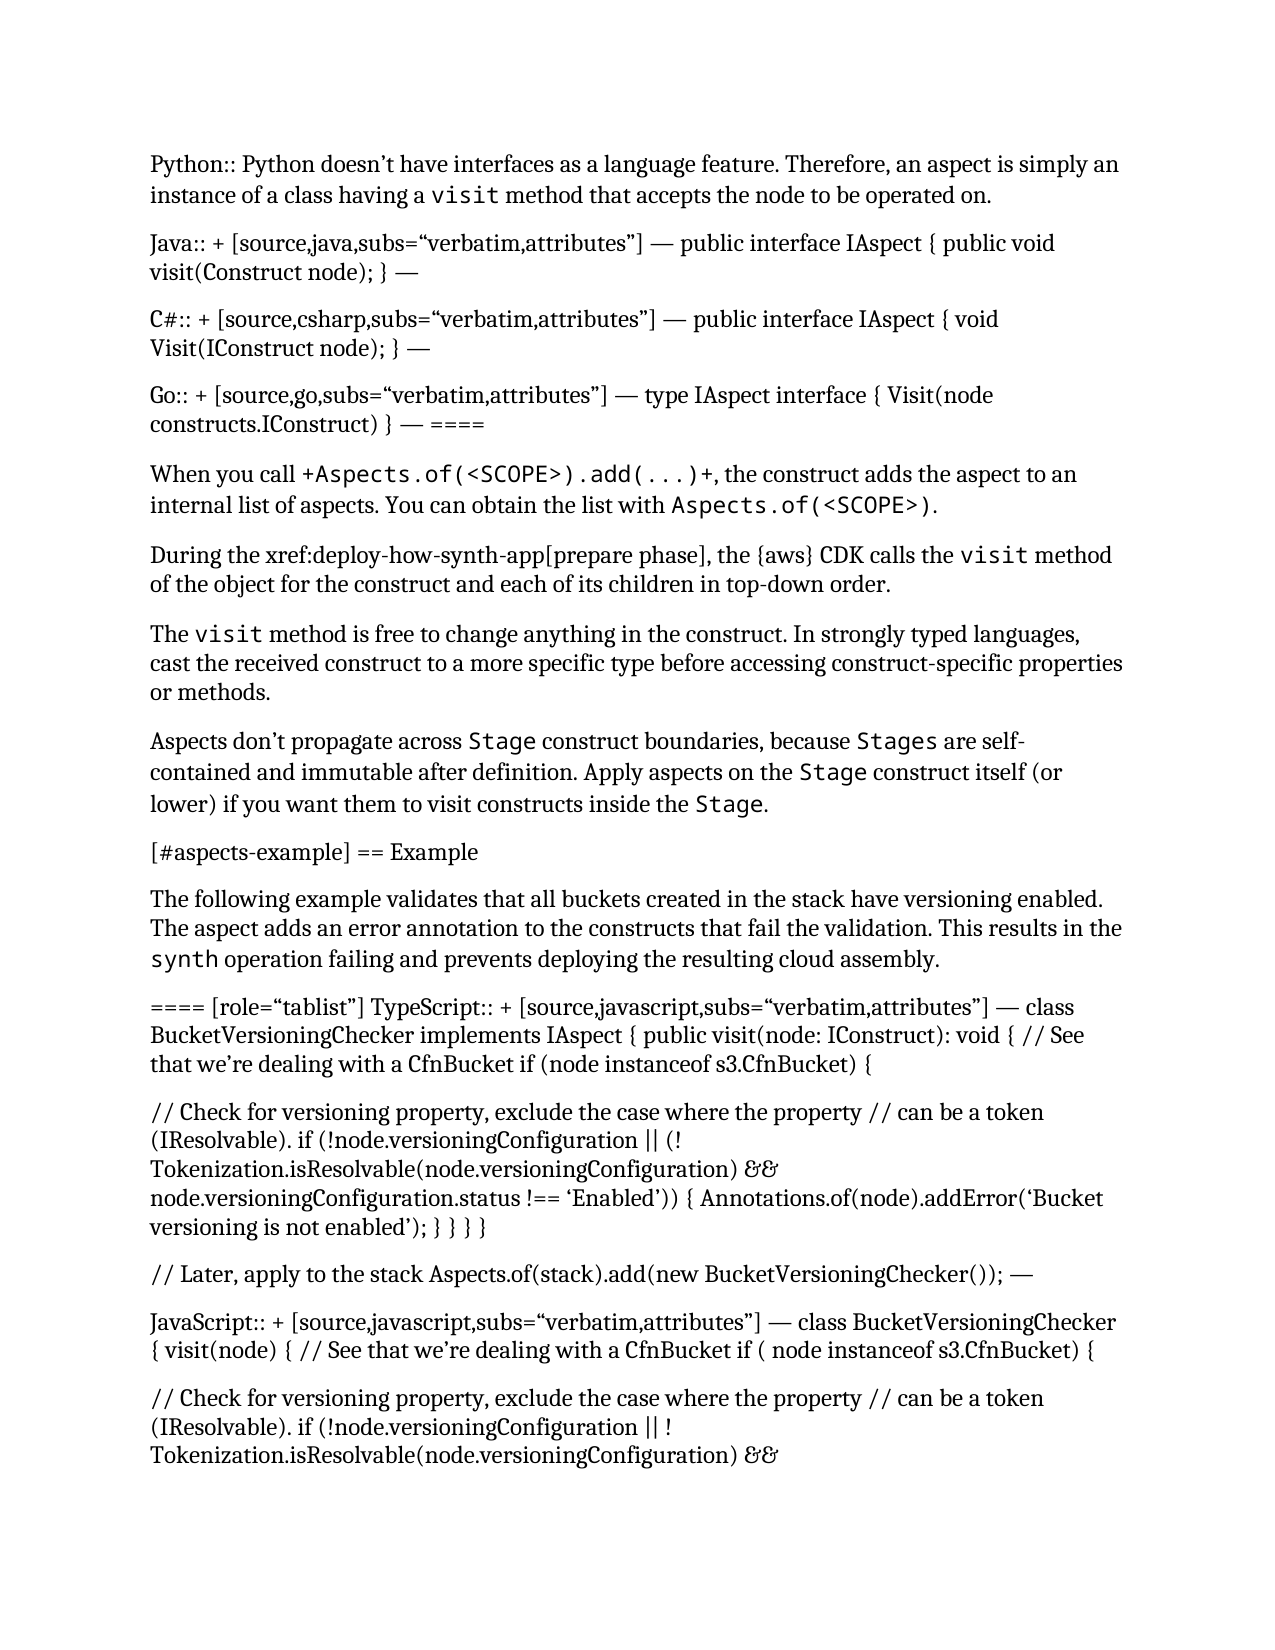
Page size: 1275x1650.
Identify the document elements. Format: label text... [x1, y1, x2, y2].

text The following example validates that all buckets created in the stack have versioning enabled. The aspect adds an error annotation to the constructs that fail the validation. This results in the synth operation failing and prevents deploying the resulting cloud assembly. [150, 885, 1125, 974]
text Java:: + [source,java,subs=“verbatim,attributes”] — public interface IAspect { public void visit(Construct node); } — [150, 229, 1125, 286]
text C#:: + [source,csharp,subs=“verbatim,attributes”] — public interface IAspect { void Visit(IConstruct node); } — [150, 305, 1125, 362]
text Go:: + [source,go,subs=“verbatim,attributes”] — type IAspect interface { Visit(node constructs.IConstruct) } — ==== [150, 381, 1125, 439]
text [150, 1384, 1125, 1470]
text When you call +Aspects.of(<SCOPE>).add(...)+, the construct adds the aspect to an internal list of aspects. You can obtain the list with Aspects.of(<SCOPE>). [150, 457, 1125, 520]
text JavaScript:: + [source,javascript,subs=“verbatim,attributes”] — class BucketVersioningChecker { visit(node) { // See that we’re dealing with a CfnBucket if ( node instanceof s3.CfnBucket) { [150, 1307, 1125, 1365]
text [#aspects-example] == Example [150, 837, 1125, 866]
text // Check for versioning property, exclude the case where the property // can be a token (IResolvable). if (!node.versioningConfiguration || (!Tokenization.isResolvable(node.versioningConfiguration) && node.versioningConfiguration.status !== ‘Enabled’)) { Annotations.of(node).addError(‘Bucket versioning is not enabled’); } } } } [150, 1097, 1125, 1241]
text ==== [role=“tablist”] TypeScript:: + [source,javascript,subs=“verbatim,attributes”] — class BucketVersioningChecker implements IAspect { public visit(node: IConstruct): void { // See that we’re dealing with a CfnBucket if (node instanceof s3.CfnBucket) { [150, 992, 1125, 1079]
text The visit method is free to change anything in the construct. In strongly typed languages, cast the received construct to a more specific type before accessing construct-specific properties or methods. [150, 617, 1125, 706]
text During the xref:deploy-how-synth-app[prepare phase], the {aws} CDK calls the visit method of the object for the construct and each of its children in top-down order. [150, 539, 1125, 599]
text Python:: Python doesn’t have interfaces as a language feature. Therefore, an aspect is simply an instance of a class having a visit method that accepts the node to be operated on. [150, 150, 1125, 210]
text Aspects don’t propagate across Stage construct boundaries, because Stages are self-contained and immutable after definition. Apply aspects on the Stage construct itself (or lower) if you want them to visit constructs inside the Stage. [150, 725, 1125, 819]
text // Later, apply to the stack Aspects.of(stack).add(new BucketVersioningChecker()); — [150, 1260, 1125, 1289]
